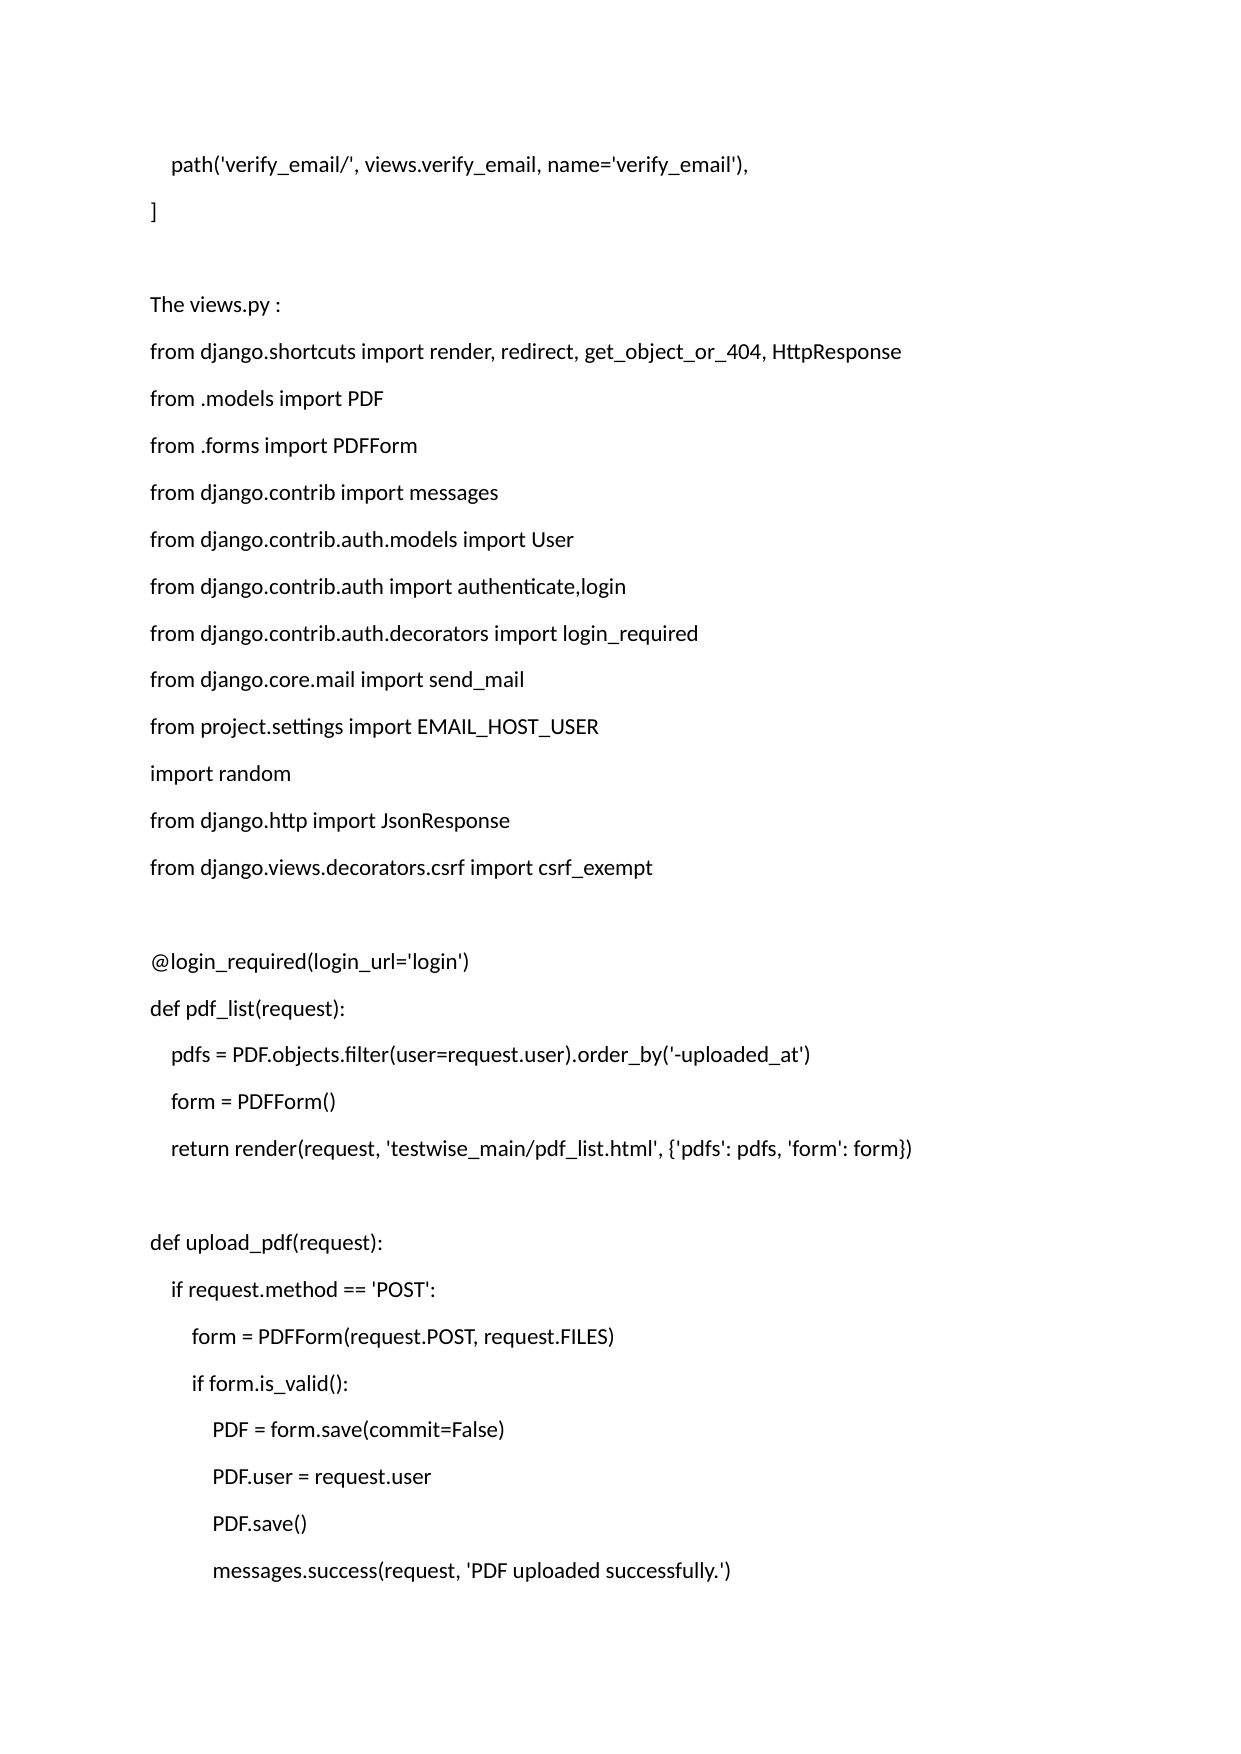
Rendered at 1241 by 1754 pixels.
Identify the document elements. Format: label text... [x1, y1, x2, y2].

text PDF.save() [150, 1509, 1090, 1537]
text form = PDFForm(request.POST, request.FILES) [150, 1322, 1090, 1350]
text PDF.user = request.user [150, 1462, 1090, 1491]
text if form.is_valid(): [150, 1369, 1090, 1397]
text form = PDFForm() [150, 1087, 1090, 1116]
text if request.method == 'POST': [150, 1275, 1090, 1303]
text PDF = form.save(commit=False) [150, 1416, 1090, 1444]
text from django.core.mail import send_mail [150, 666, 1090, 694]
text from django.http import JsonResponse [150, 806, 1090, 834]
text import random [150, 759, 1090, 787]
text from django.contrib.auth.models import User [150, 525, 1090, 553]
text messages.success(request, 'PDF uploaded successfully.') [150, 1556, 1090, 1584]
text from django.contrib import messages [150, 478, 1090, 506]
text def upload_pdf(request): [150, 1228, 1090, 1256]
text from django.views.decorators.csrf import csrf_exempt [150, 853, 1090, 881]
text The views.py : [150, 291, 1090, 319]
text from django.contrib.auth.decorators import login_required [150, 619, 1090, 647]
text from project.settings import EMAIL_HOST_USER [150, 712, 1090, 741]
text from .models import PDF [150, 384, 1090, 412]
text path('verify_email/', views.verify_email, name='verify_email'), [150, 150, 1090, 178]
text return render(request, 'testwise_main/pdf_list.html', {'pdfs': pdfs, 'form': form}) [150, 1134, 1090, 1162]
text from .forms import PDFForm [150, 431, 1090, 459]
text ] [150, 197, 1090, 225]
text def pdf_list(request): [150, 994, 1090, 1022]
text @login_required(login_url='login') [150, 947, 1090, 975]
text from django.shortcuts import render, redirect, get_object_or_404, HttpResponse [150, 337, 1090, 366]
text from django.contrib.auth import authenticate,login [150, 572, 1090, 600]
text pdfs = PDF.objects.filter(user=request.user).order_by('-uploaded_at') [150, 1041, 1090, 1069]
